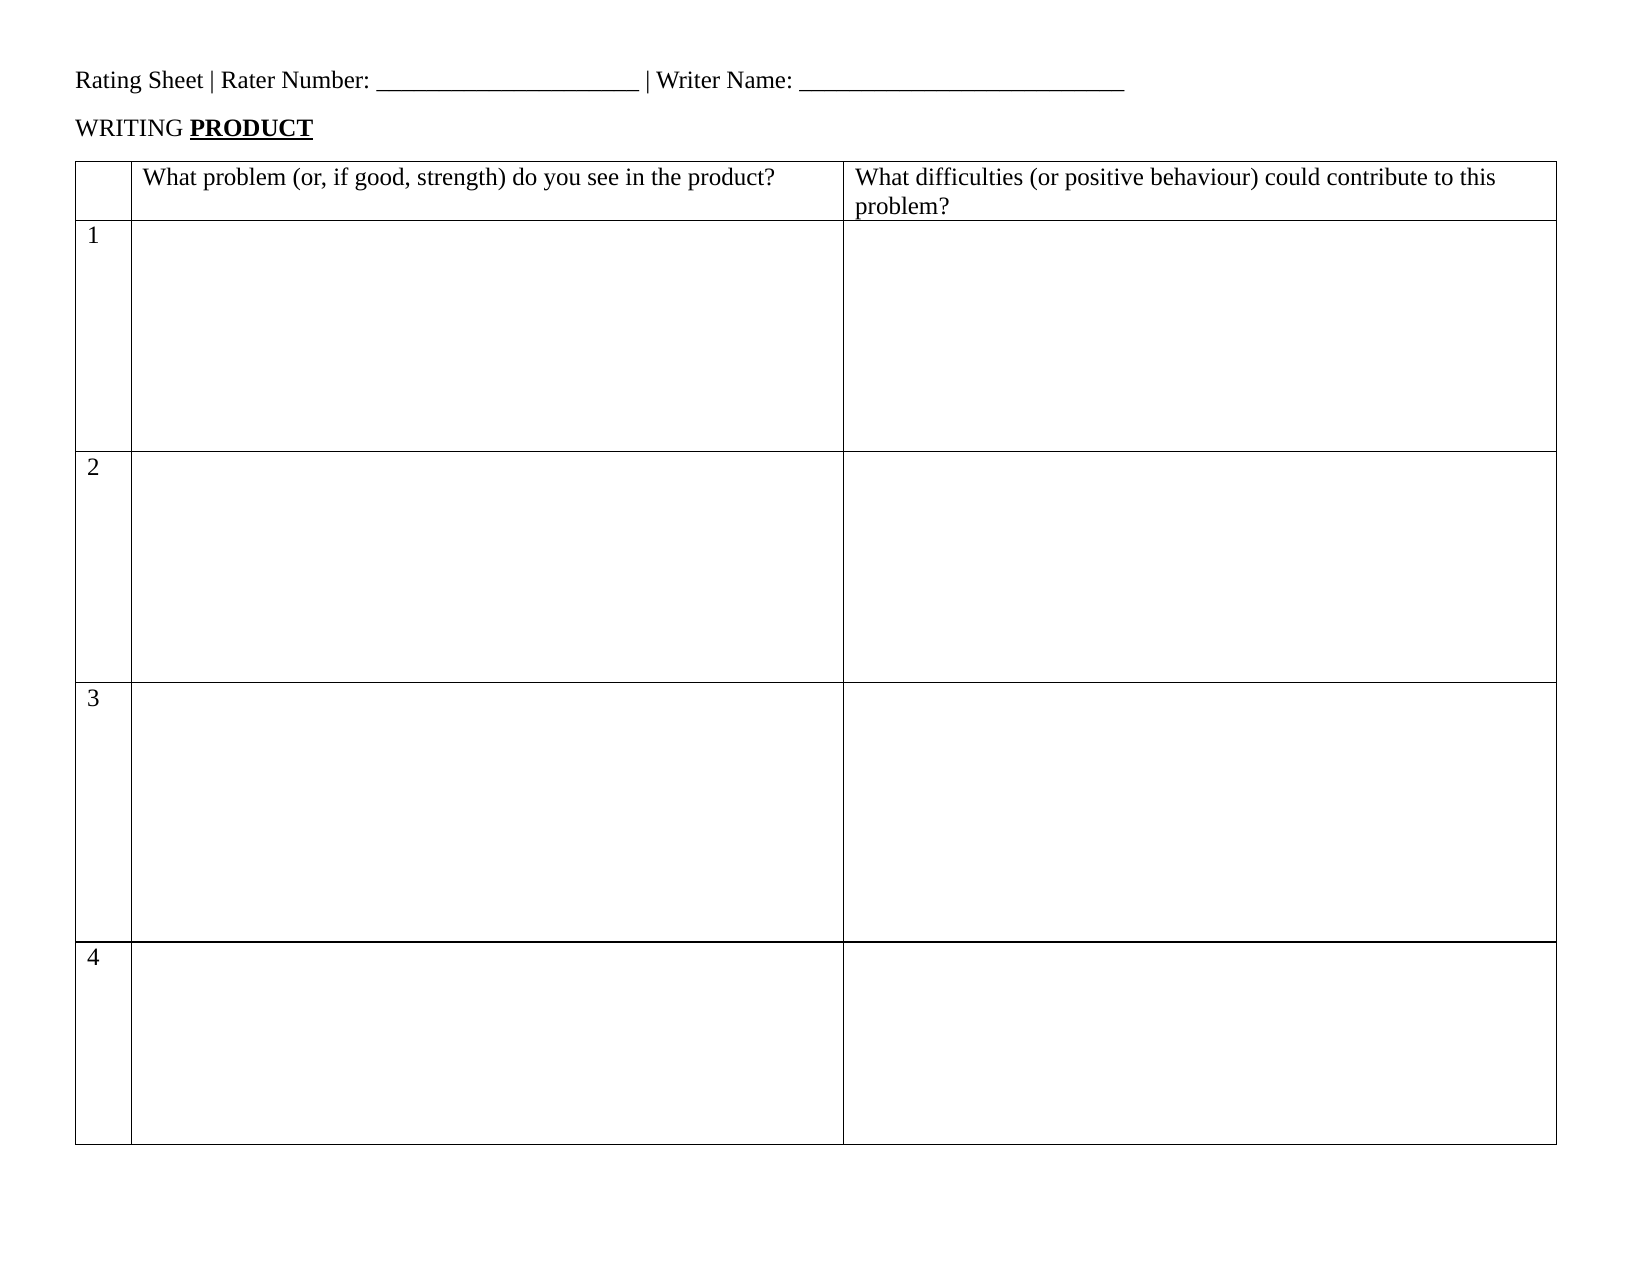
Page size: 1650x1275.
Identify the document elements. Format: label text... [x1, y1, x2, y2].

table_cell 2 [76, 452, 131, 682]
table_header [76, 162, 131, 219]
table_cell 3 [76, 683, 131, 941]
table_cell 4 [76, 943, 131, 1144]
table_cell 1 [76, 221, 131, 451]
table_cell [132, 943, 843, 1144]
table_cell [844, 943, 1556, 1144]
table_cell [844, 683, 1556, 941]
table_header What difficulties (or positive behaviour) could contribute to this problem? [844, 162, 1556, 219]
table_header What problem (or, if good, strength) do you see in the product? [132, 162, 843, 219]
table_cell [844, 452, 1556, 682]
table_cell [132, 452, 843, 682]
text WRITING PRODUCT [75, 113, 1566, 142]
text Rating Sheet | Rater Number: _____________________ | Writer Name: __________________________ [75, 66, 1566, 94]
table_cell [132, 683, 843, 941]
table_cell [844, 221, 1556, 451]
table_cell [132, 221, 843, 451]
